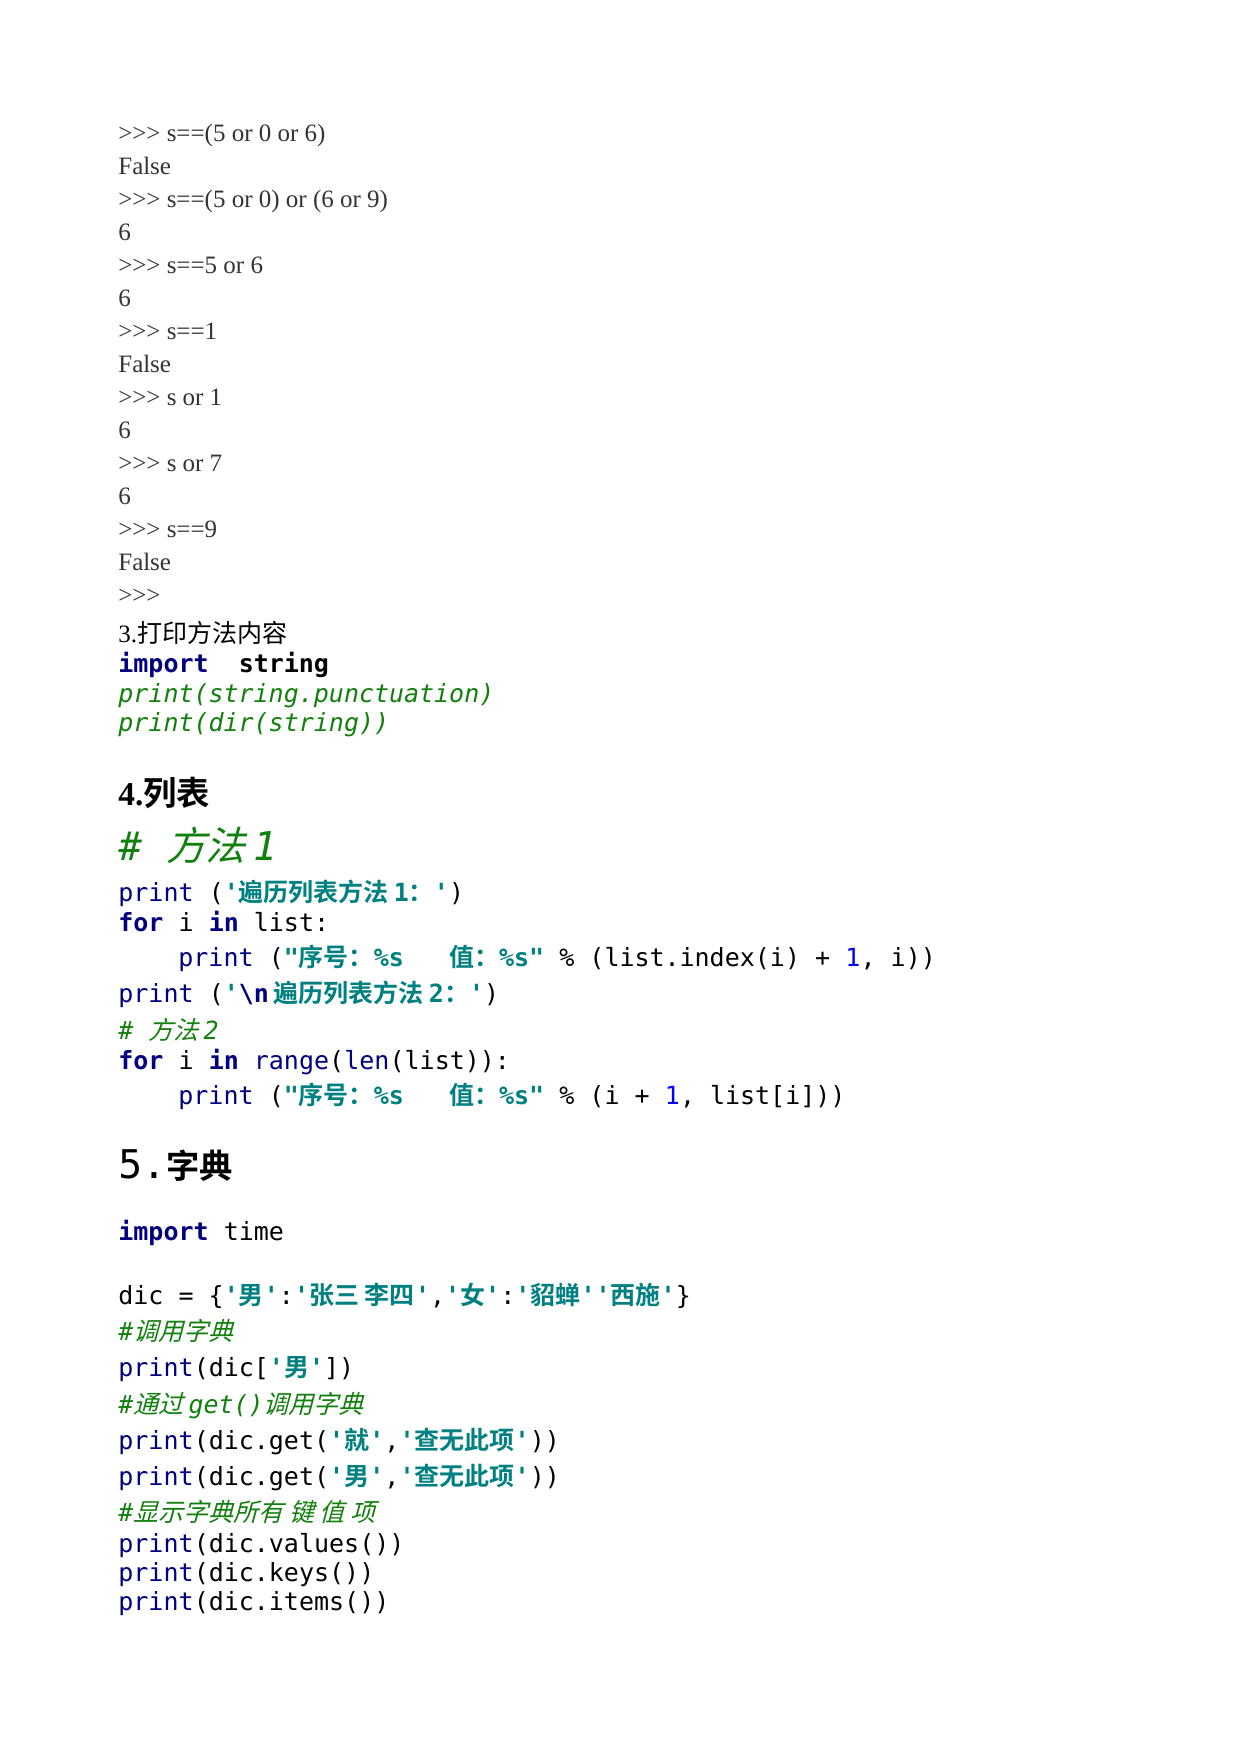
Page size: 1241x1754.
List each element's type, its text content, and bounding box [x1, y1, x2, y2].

text dic = {'男':'张三 李四','女':'貂蝉''西施'} [118, 1275, 1122, 1312]
text print(dic.get('男','查无此项')) [118, 1457, 1122, 1493]
text 6 [118, 283, 1122, 312]
text print ('遍历列表方法1：') [118, 872, 1122, 908]
text #调用字典 [118, 1312, 1122, 1348]
text print ("序号：%s 值：%s" % (i + 1, list[i])) [118, 1076, 1122, 1112]
text print(string.punctuation) [118, 679, 1122, 708]
text # 方法1 [118, 815, 1122, 872]
text 6 [118, 415, 1122, 444]
text False [118, 349, 1122, 378]
text #显示字典所有 键 值 项 [118, 1493, 1122, 1529]
text print(dic.get('就','查无此项')) [118, 1420, 1122, 1457]
text >>> s==1 [118, 316, 1122, 345]
text print ('\n遍历列表方法2：') [118, 974, 1122, 1010]
text print(dic['男']) [118, 1348, 1122, 1384]
text for i in list: [118, 908, 1122, 938]
text >>> s==(5 or 0 or 6) [118, 118, 1122, 147]
text >>> s==5 or 6 [118, 250, 1122, 279]
text # 方法2 [118, 1010, 1122, 1046]
text import time [118, 1217, 1122, 1246]
text for i in range(len(list)): [118, 1046, 1122, 1076]
text #通过get()调用字典 [118, 1384, 1122, 1420]
text >>> s or 7 [118, 448, 1122, 477]
text print(dir(string)) [118, 708, 1122, 737]
text print ("序号：%s 值：%s" % (list.index(i) + 1, i)) [118, 938, 1122, 974]
text 5.字典 [118, 1141, 1122, 1187]
text 4.列表 [118, 767, 1122, 815]
text 6 [118, 217, 1122, 246]
text 6 [118, 481, 1122, 510]
text print(dic.keys()) [118, 1558, 1122, 1587]
text import string [118, 650, 1122, 679]
text >>> s==(5 or 0) or (6 or 9) [118, 184, 1122, 213]
text False [118, 151, 1122, 180]
text 3.打印方法内容 [118, 613, 1122, 650]
text >>> [118, 580, 1122, 609]
text >>> s==9 [118, 514, 1122, 543]
text >>> s or 1 [118, 382, 1122, 411]
text False [118, 547, 1122, 576]
text print(dic.values()) [118, 1529, 1122, 1558]
text print(dic.items()) [118, 1587, 1122, 1617]
